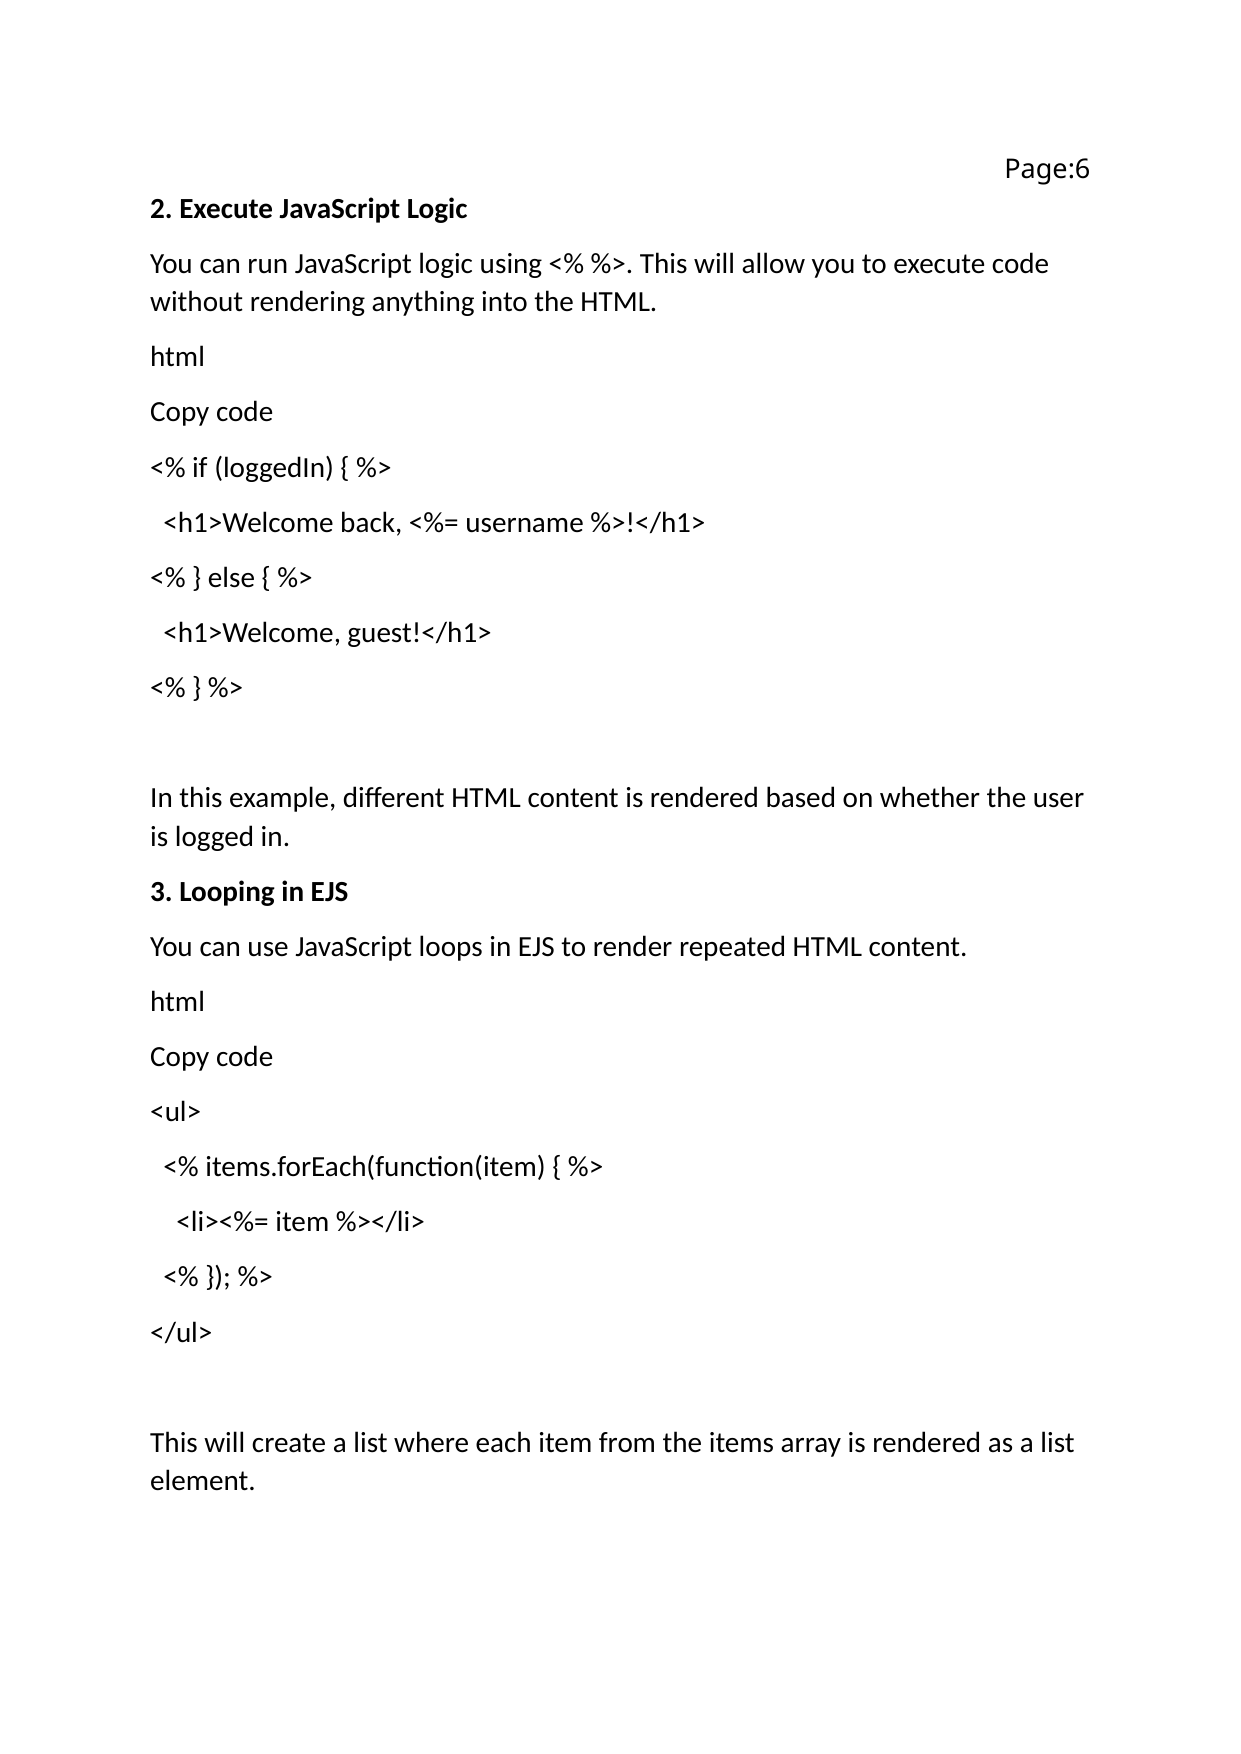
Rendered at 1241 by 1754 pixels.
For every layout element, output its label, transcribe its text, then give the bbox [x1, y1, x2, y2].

text 2. Execute JavaScript Logic [150, 190, 1090, 225]
text <h1>Welcome, guest!</h1> [150, 614, 1090, 649]
text <ul> [150, 1093, 1090, 1129]
text Copy code [150, 393, 1090, 429]
text html [150, 983, 1090, 1019]
text <li><%= item %></li> [150, 1203, 1090, 1239]
text You can use JavaScript loops in EJS to render repeated HTML content. [150, 928, 1090, 963]
text <% if (loggedIn) { %> [150, 449, 1090, 484]
text <% }); %> [150, 1258, 1090, 1294]
subtitle Page:6 [150, 150, 1090, 187]
text html [150, 338, 1090, 374]
text This will create a list where each item from the items array is rendered as a list element. [150, 1424, 1090, 1498]
text </ul> [150, 1314, 1090, 1349]
text <h1>Welcome back, <%= username %>!</h1> [150, 504, 1090, 539]
text In this example, different HTML content is rendered based on whether the user is logged in. [150, 779, 1090, 853]
text <% } else { %> [150, 559, 1090, 594]
text You can run JavaScript logic using <% %>. This will allow you to execute code without rendering anything into the HTML. [150, 245, 1090, 319]
text <% items.forEach(function(item) { %> [150, 1148, 1090, 1184]
text 3. Looping in EJS [150, 873, 1090, 908]
text <% } %> [150, 669, 1090, 705]
text Copy code [150, 1038, 1090, 1074]
